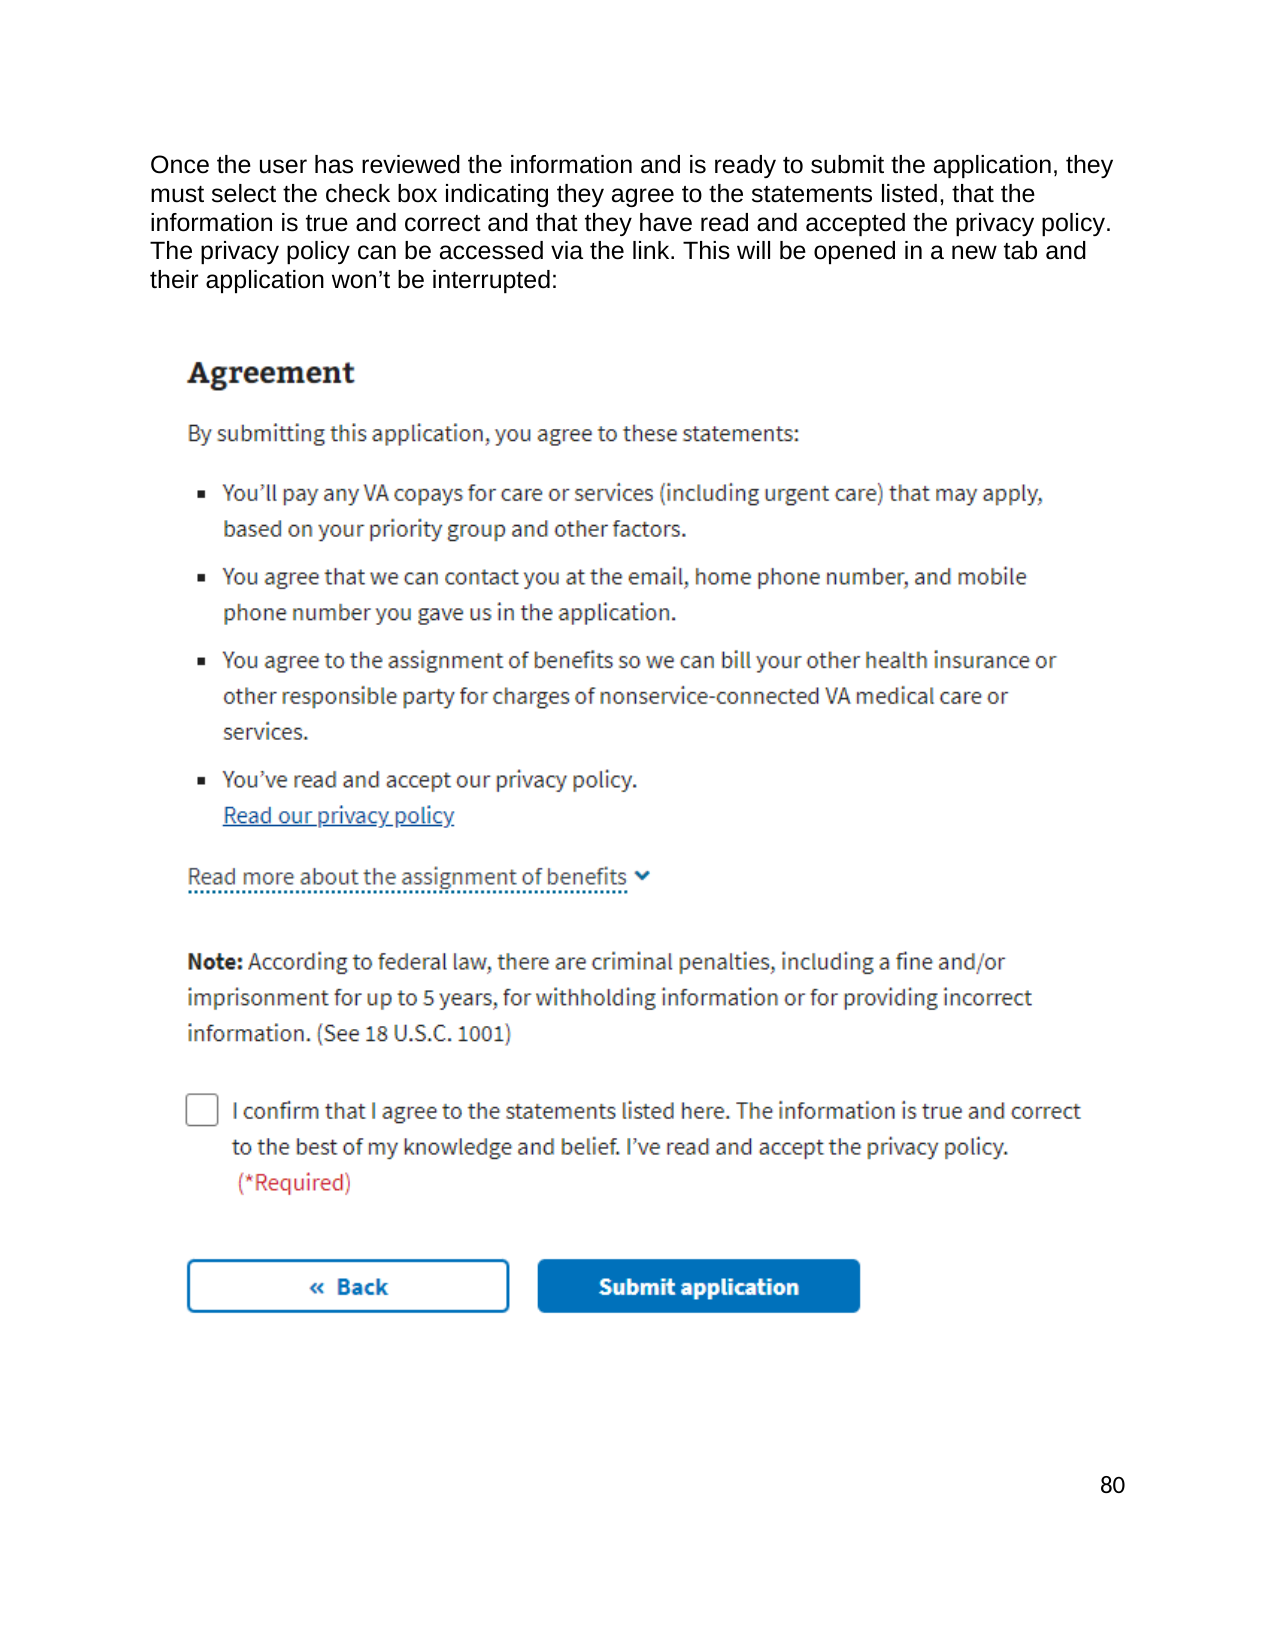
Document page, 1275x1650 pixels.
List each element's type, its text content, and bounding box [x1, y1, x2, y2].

picture [150, 322, 1125, 1331]
text Once the user has reviewed the information and is ready to submit the application, they must select the check box indicating they agree to the statements listed, that the information is true and correct and that they have read and accepted the privacy policy. The privacy policy can be accessed via the link. This will be opened in a new tab and their application won’t be interrupted: [150, 150, 1125, 294]
